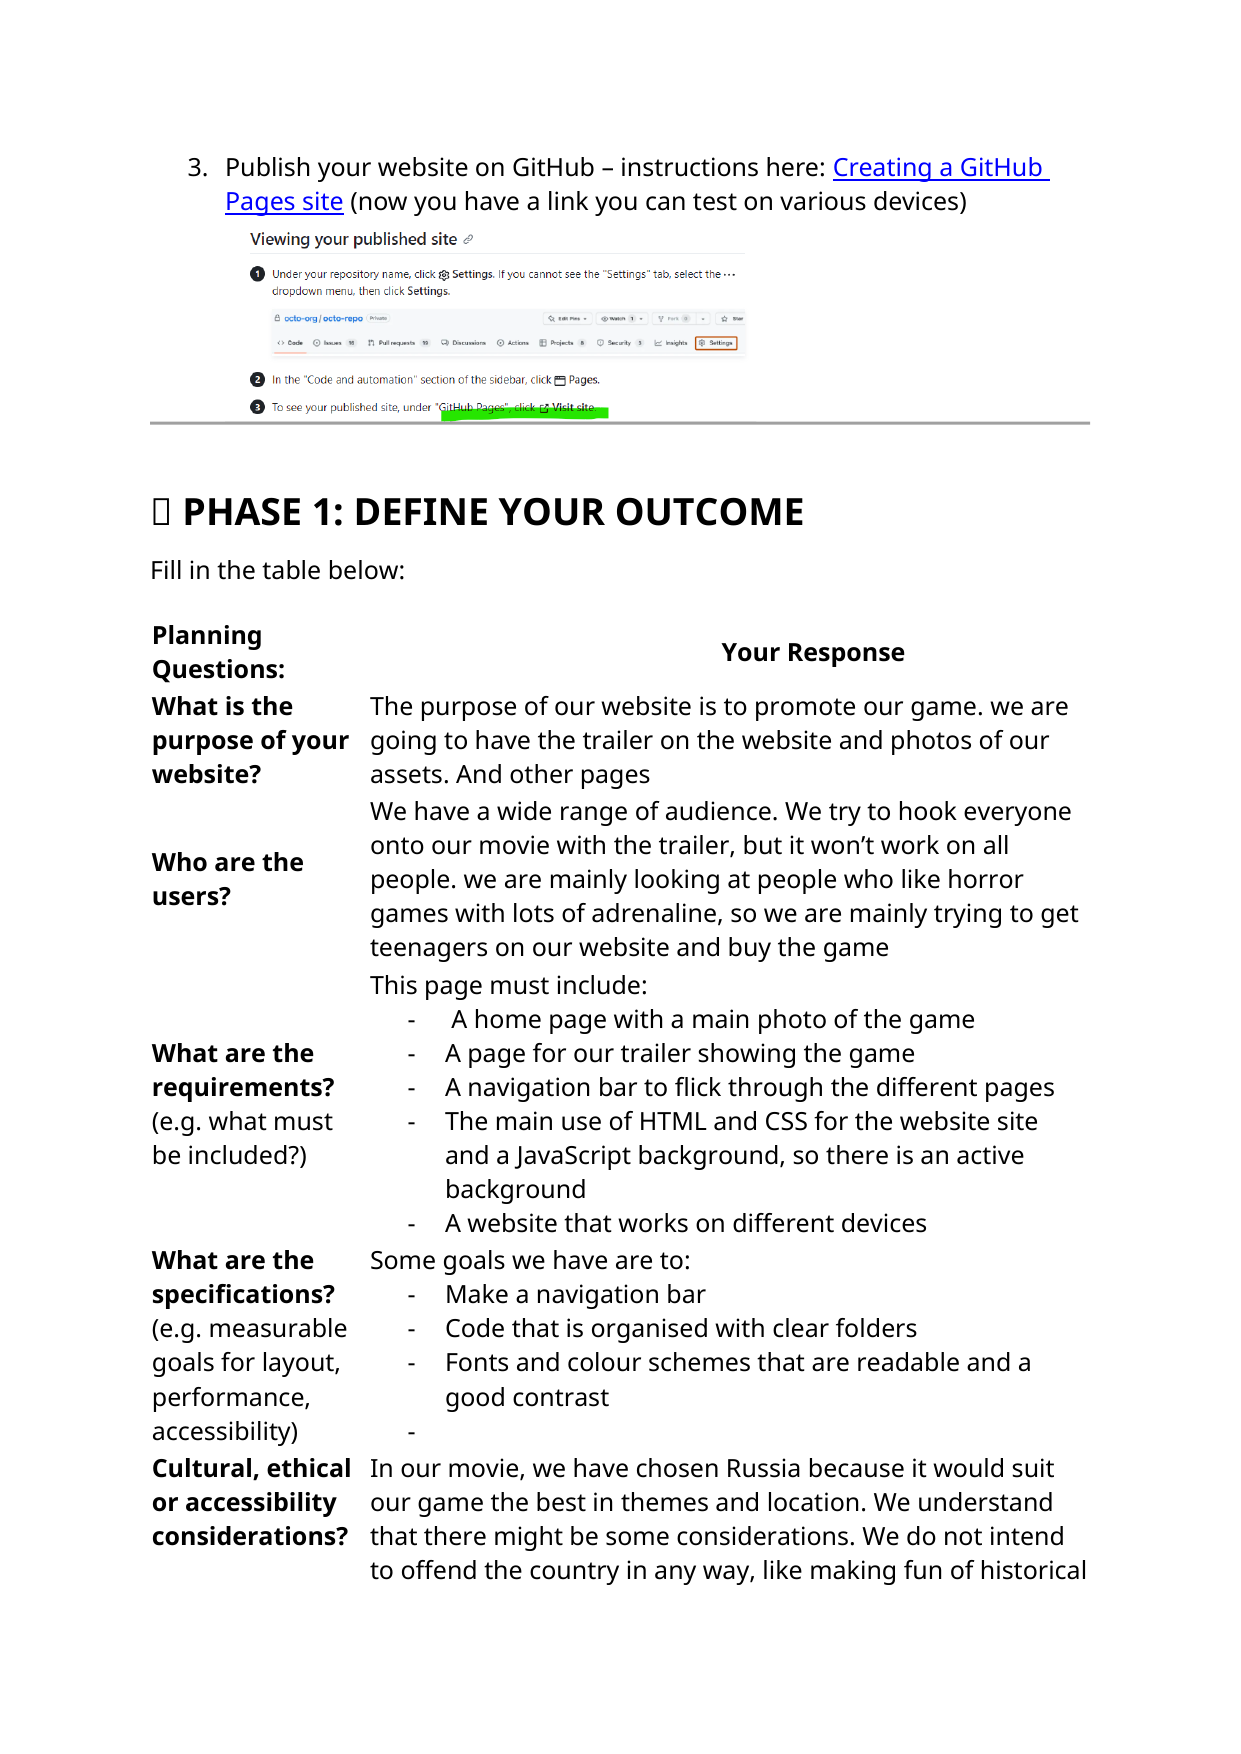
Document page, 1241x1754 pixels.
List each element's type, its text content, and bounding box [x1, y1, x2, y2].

table_cell What is the purpose of your website? [150, 687, 368, 792]
table_cell The purpose of our website is to promote our game. we are going to have the trailer on the website and photos of our assets. And other pages [368, 687, 1090, 792]
table_cell What are the specifications? (e.g. measurable goals for layout, performance, accessibility) [150, 1241, 368, 1449]
table_cell What are the requirements? (e.g. what must be included?) [150, 966, 368, 1241]
table_cell Cultural, ethical or accessibility considerations? [150, 1449, 368, 1588]
table_cell Some goals we have are to: Make a navigation bar Code that is organised with clear folders Fonts and colour schemes that are readable and a good contrast [368, 1241, 1090, 1449]
table_header Your Response [368, 616, 1090, 687]
text Fill in the table below: [150, 552, 1090, 587]
table_cell Who are the users? [150, 792, 368, 966]
table_header Planning Questions: [150, 616, 368, 687]
picture [225, 218, 757, 421]
table_cell We have a wide range of audience. We try to hook everyone onto our movie with the trailer, but it won’t work on all people. we are mainly looking at people who like horror games with lots of adrenaline, so we are mainly trying to get teenagers on our website and buy the game [368, 792, 1090, 966]
table_cell This page must include: A home page with a main photo of the game A page for our trailer showing the game A navigation bar to flick through the different pages The main use of HTML and CSS for the website site and a JavaScript background, so there is an active background A website that works on different devices [368, 966, 1090, 1241]
text 📂 PHASE 1: DEFINE YOUR OUTCOME [150, 485, 1090, 536]
